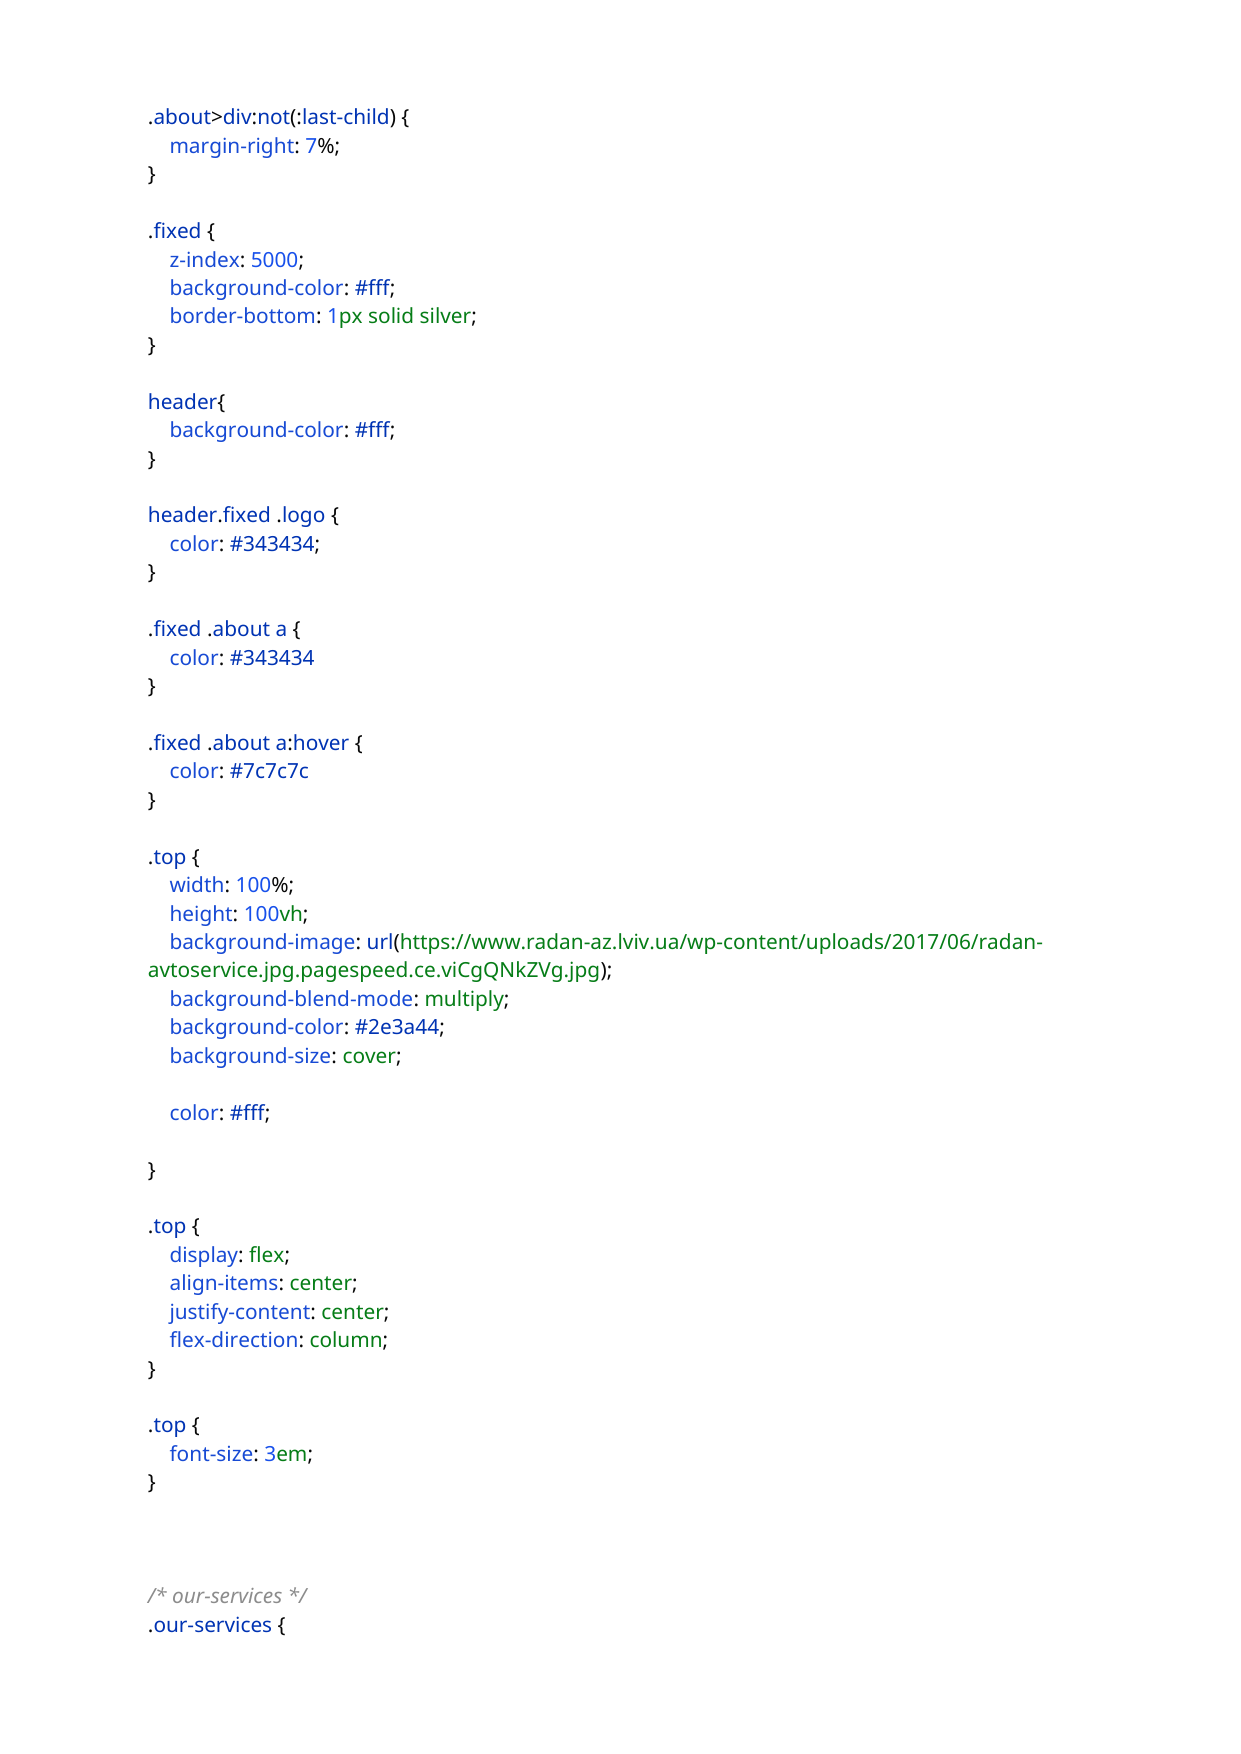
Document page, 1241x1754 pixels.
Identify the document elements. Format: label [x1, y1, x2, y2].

text [148, 102, 1152, 1638]
